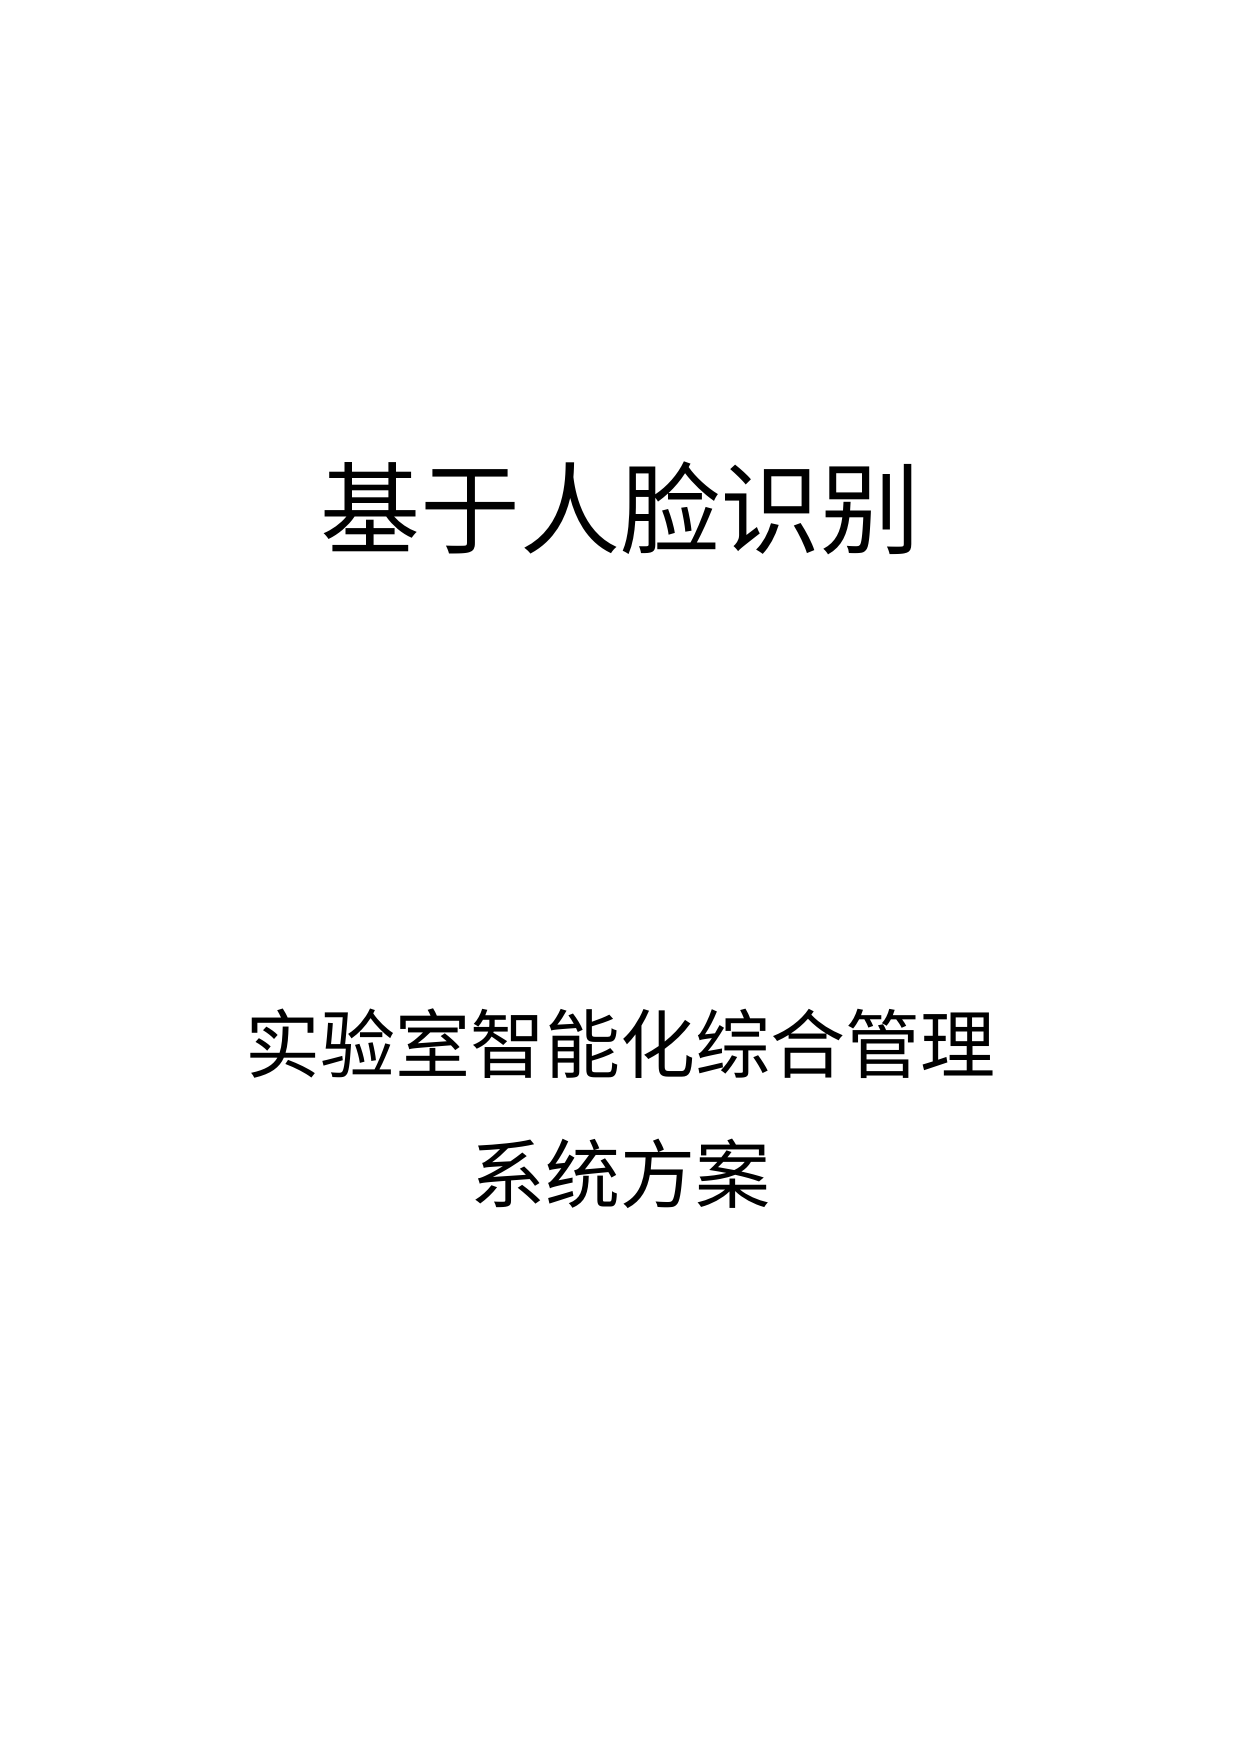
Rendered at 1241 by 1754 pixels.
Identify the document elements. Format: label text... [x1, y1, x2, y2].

text 基于人脸识别 [187, 422, 1053, 584]
text 实验室智能化综合管理 [187, 974, 1053, 1104]
text 系统方案 [187, 1104, 1053, 1234]
